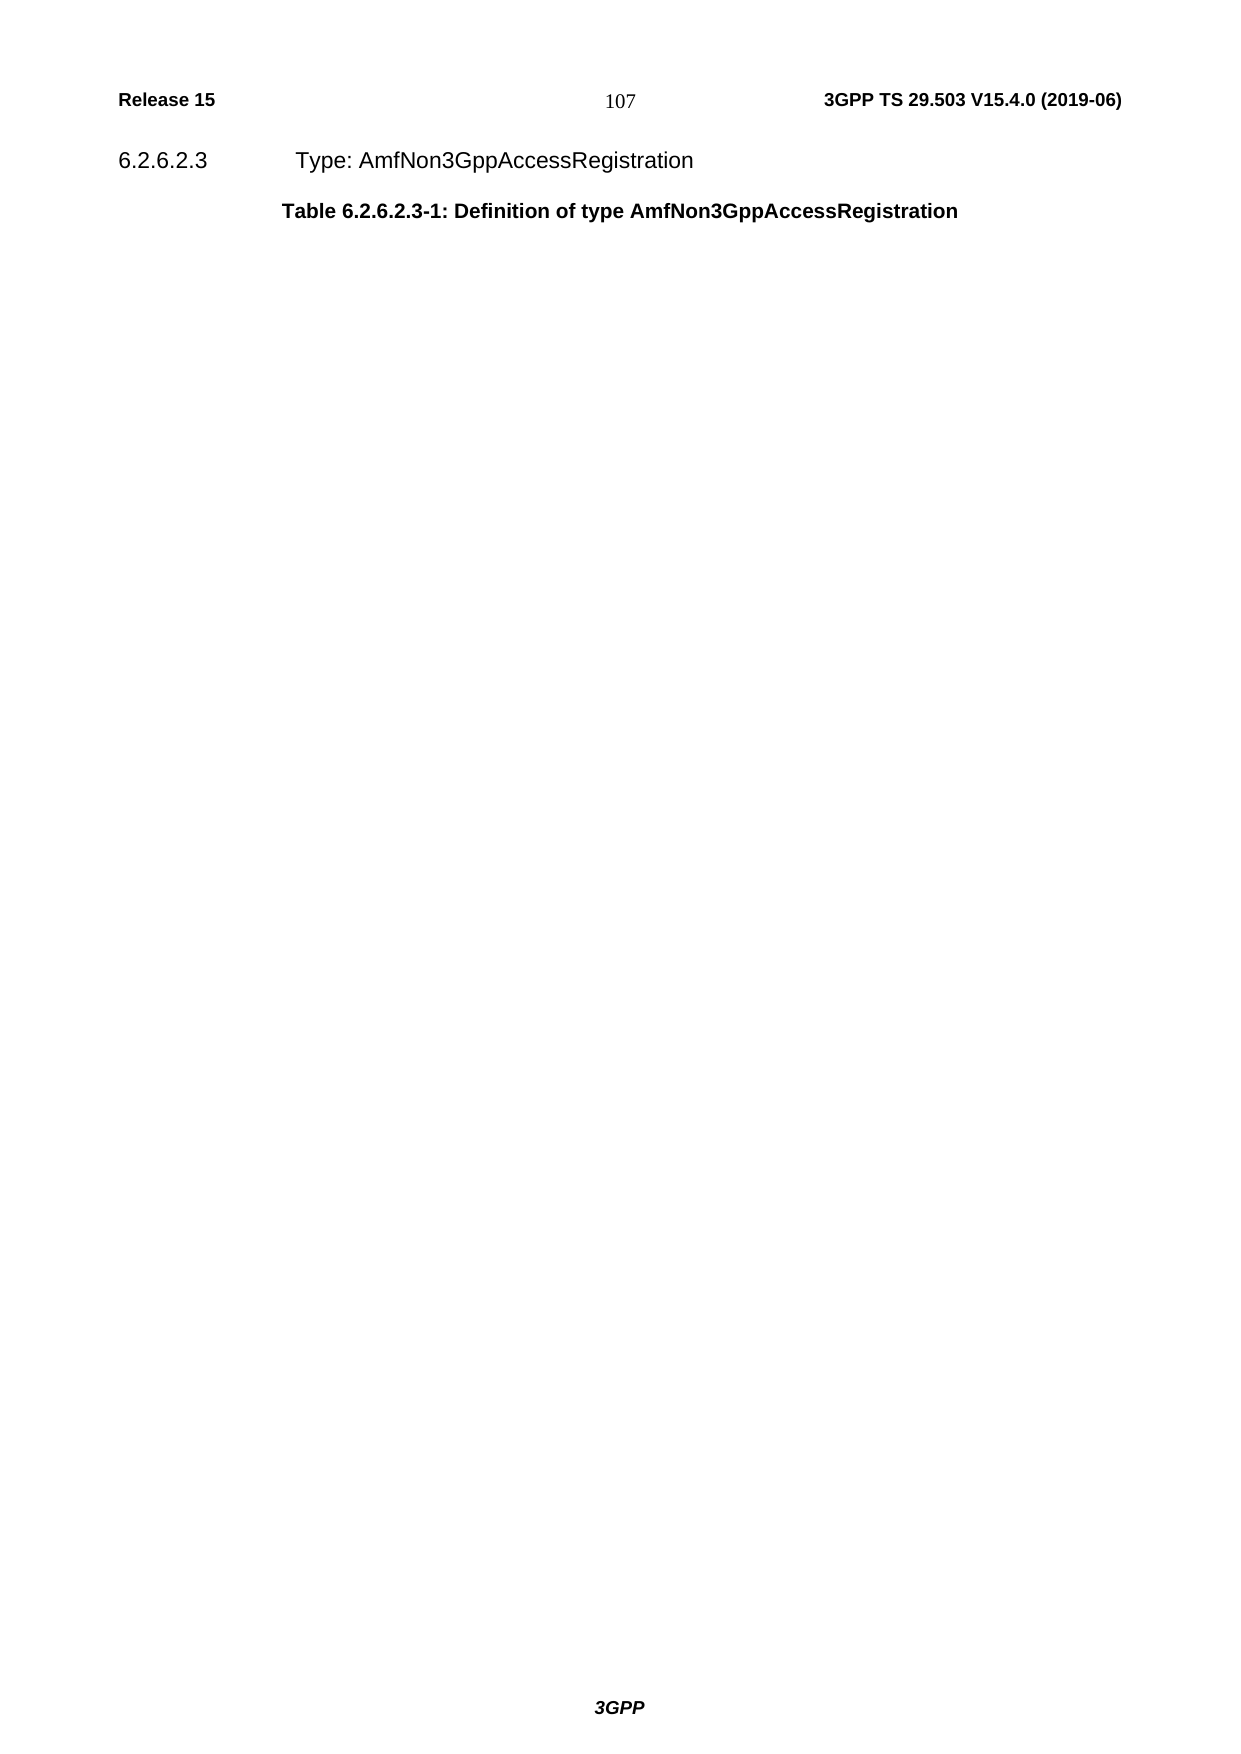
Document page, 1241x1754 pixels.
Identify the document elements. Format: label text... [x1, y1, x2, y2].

text Table 6.2.6.2.3-1: Definition of type AmfNon3GppAccessRegistration [118, 199, 1122, 223]
subtitle 6.2.6.2.3 Type: AmfNon3GppAccessRegistration [118, 147, 1122, 174]
